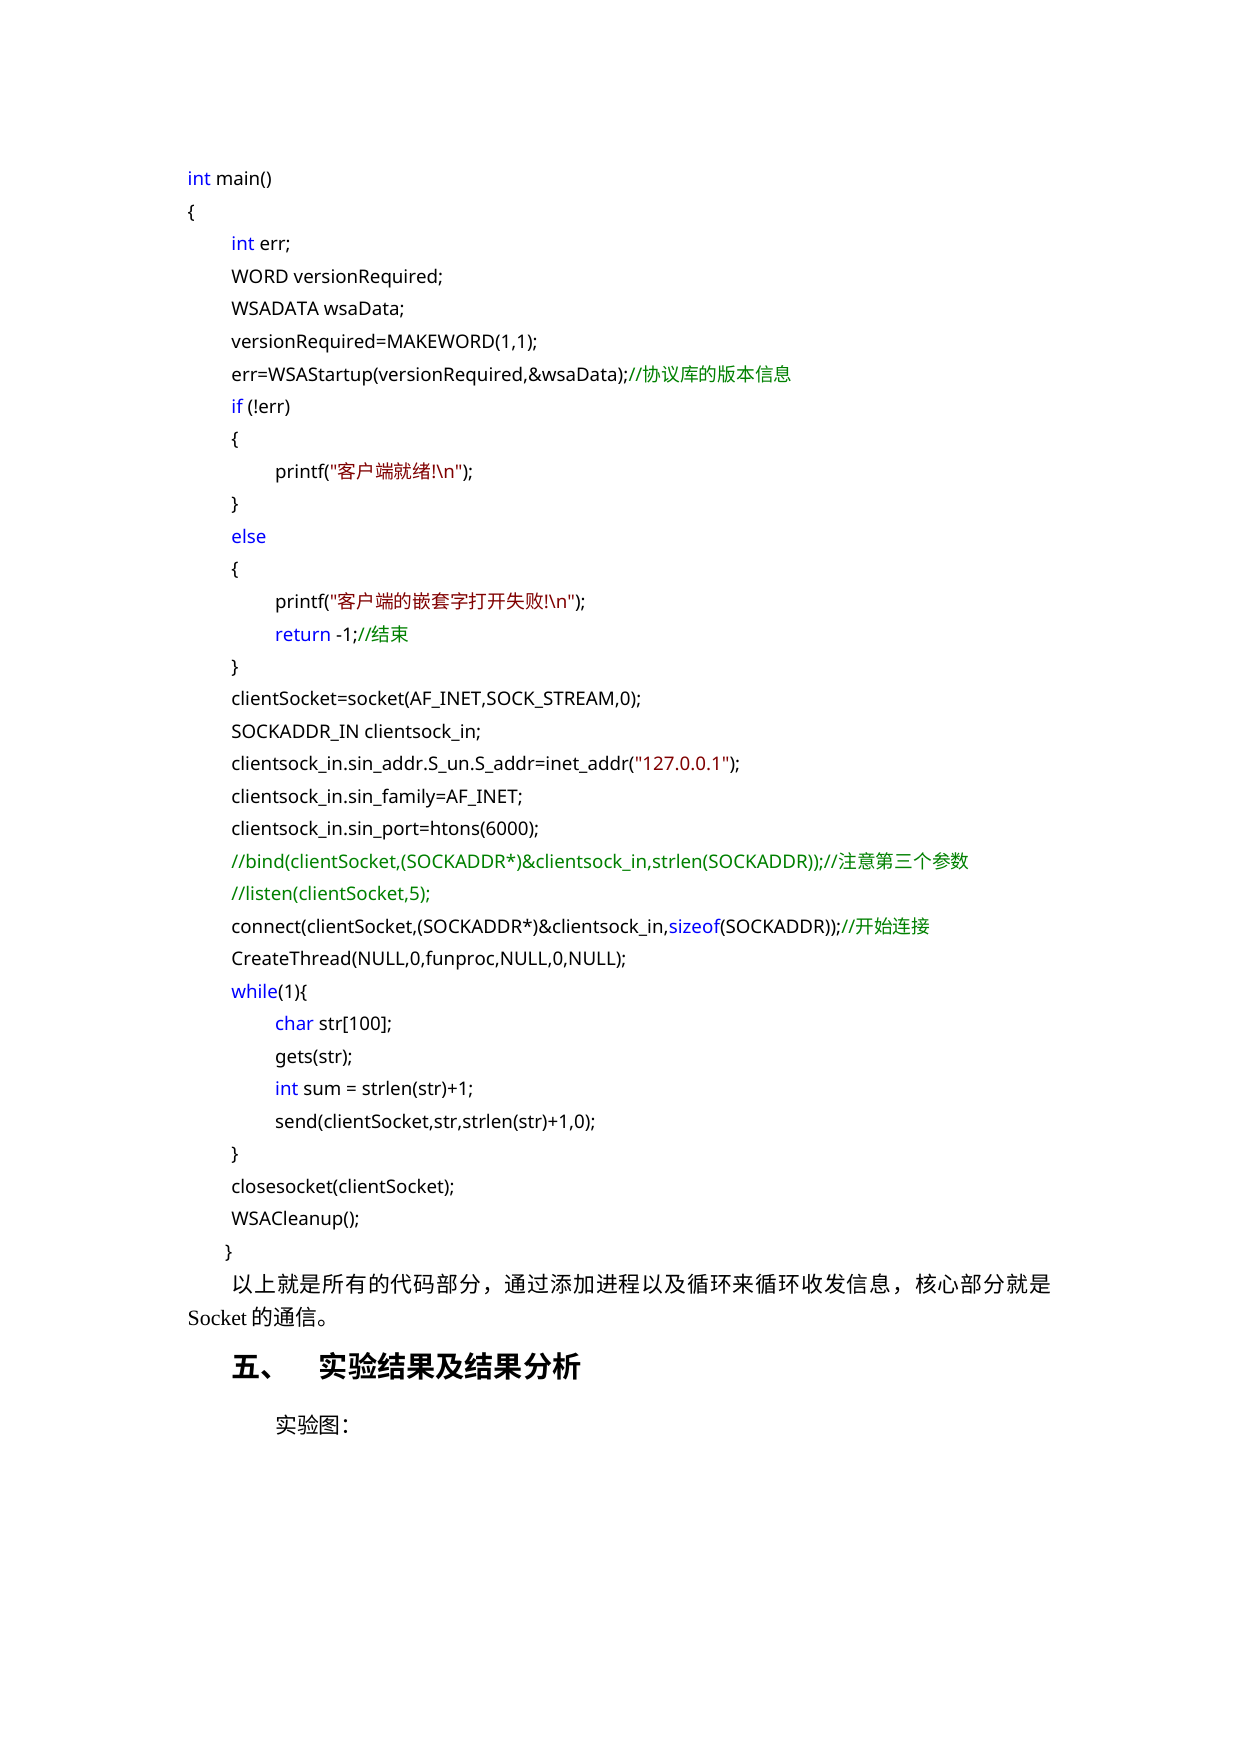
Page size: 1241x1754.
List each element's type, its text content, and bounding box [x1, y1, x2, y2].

text int main() [187, 162, 1053, 194]
text clientSocket=socket(AF_INET,SOCK_STREAM,0); [187, 682, 1053, 714]
text int err; [187, 227, 1053, 259]
text 以上就是所有的代码部分，通过添加进程以及循环来循环收发信息，核心部分就是Socket的通信。 [187, 1267, 1053, 1332]
text clientsock_in.sin_port=htons(6000); [187, 812, 1053, 844]
text while(1){ [187, 974, 1053, 1007]
text if (!err) [187, 389, 1053, 422]
text WSACleanup(); [187, 1202, 1053, 1234]
text char str[100]; [187, 1007, 1053, 1039]
text 实验图： [231, 1407, 1053, 1440]
text { [187, 194, 1053, 227]
text clientsock_in.sin_family=AF_INET; [187, 779, 1053, 812]
text clientsock_in.sin_addr.S_un.S_addr=inet_addr("127.0.0.1"); [187, 747, 1053, 779]
text } [187, 487, 1053, 519]
list 实验结果及结果分析 [231, 1332, 1053, 1397]
text else [187, 519, 1053, 552]
text WSADATA wsaData; [187, 292, 1053, 324]
text err=WSAStartup(versionRequired,&wsaData);//协议库的版本信息 [187, 357, 1053, 389]
text } [187, 1234, 1053, 1267]
text connect(clientSocket,(SOCKADDR*)&clientsock_in,sizeof(SOCKADDR));//开始连接 [187, 909, 1053, 942]
text printf("客户端的嵌套字打开失败!\n"); [187, 584, 1053, 617]
text } [187, 649, 1053, 682]
text { [187, 422, 1053, 454]
text //listen(clientSocket,5); [187, 877, 1053, 909]
text versionRequired=MAKEWORD(1,1); [187, 324, 1053, 357]
text gets(str); [187, 1039, 1053, 1072]
text send(clientSocket,str,strlen(str)+1,0); [187, 1104, 1053, 1137]
text WORD versionRequired; [187, 259, 1053, 292]
text return -1;//结束 [187, 617, 1053, 649]
text CreateThread(NULL,0,funproc,NULL,0,NULL); [187, 942, 1053, 974]
text } [187, 1137, 1053, 1169]
text { [187, 552, 1053, 584]
text //bind(clientSocket,(SOCKADDR*)&clientsock_in,strlen(SOCKADDR));//注意第三个参数 [187, 844, 1053, 877]
text printf("客户端就绪!\n"); [187, 454, 1053, 487]
text closesocket(clientSocket); [187, 1169, 1053, 1202]
text SOCKADDR_IN clientsock_in; [187, 714, 1053, 747]
text int sum = strlen(str)+1; [187, 1072, 1053, 1104]
